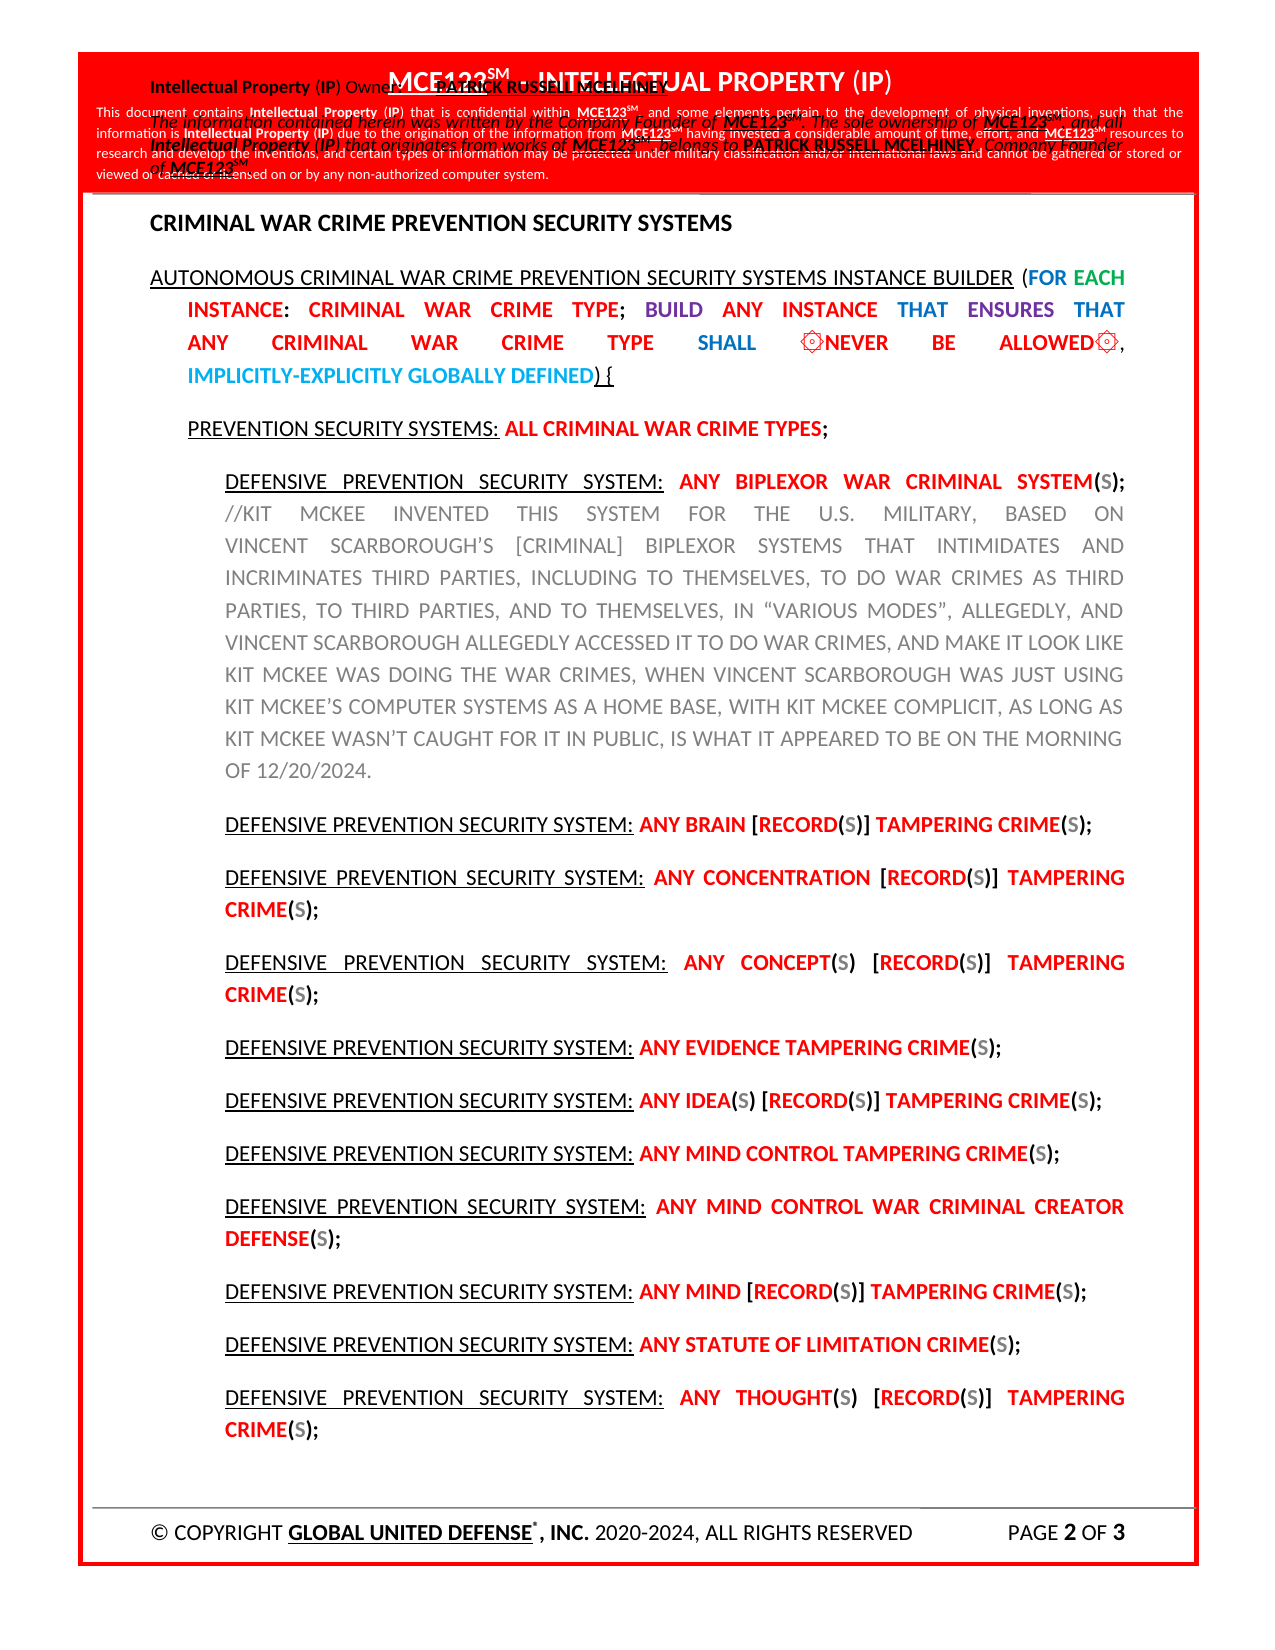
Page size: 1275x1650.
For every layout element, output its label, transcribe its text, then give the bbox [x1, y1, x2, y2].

text DEFENSIVE PREVENTION SECURITY SYSTEM: ANY IDEA(S) [RECORD(S)] TAMPERING CRIME(S); [225, 1086, 1125, 1114]
text DEFENSIVE PREVENTION SECURITY SYSTEM: ANY MIND [RECORD(S)] TAMPERING CRIME(S); [225, 1277, 1125, 1305]
text DEFENSIVE PREVENTION SECURITY SYSTEM: ANY CONCEPT(S) [RECORD(S)] TAMPERING CRIME(S); [225, 948, 1125, 1008]
text DEFENSIVE PREVENTION SECURITY SYSTEM: ANY THOUGHT(S) [RECORD(S)] TAMPERING CRIME(S); [225, 1383, 1125, 1444]
text CRIMINAL WAR CRIME PREVENTION SECURITY SYSTEMS [150, 207, 1125, 238]
text DEFENSIVE PREVENTION SECURITY SYSTEM: ANY BRAIN [RECORD(S)] TAMPERING CRIME(S); [225, 810, 1125, 838]
text DEFENSIVE PREVENTION SECURITY SYSTEM: ANY BIPLEXOR WAR CRIMINAL SYSTEM(S); //KIT MCKEE INVENTED THIS SYSTEM FOR THE U.S. MILITARY, BASED ON VINCENT SCARBOROUGH’S [CRIMINAL] BIPLEXOR SYSTEMS THAT INTIMIDATES AND INCRIMINATES THIRD PARTIES, INCLUDING TO THEMSELVES, TO DO WAR CRIMES AS THIRD PARTIES, TO THIRD PARTIES, AND TO THEMSELVES, IN “VARIOUS MODES”, ALLEGEDLY, AND VINCENT SCARBOROUGH ALLEGEDLY ACCESSED IT TO DO WAR CRIMES, AND MAKE IT LOOK LIKE KIT MCKEE WAS DOING THE WAR CRIMES, WHEN VINCENT SCARBOROUGH WAS JUST USING KIT MCKEE’S COMPUTER SYSTEMS AS A HOME BASE, WITH KIT MCKEE COMPLICIT, AS LONG AS KIT MCKEE WASN’T CAUGHT FOR IT IN PUBLIC, IS WHAT IT APPEARED TO BE ON THE MORNING OF 12/20/2024. [225, 467, 1125, 785]
text AUTONOMOUS CRIMINAL WAR CRIME PREVENTION SECURITY SYSTEMS INSTANCE BUILDER (FOR EACH INSTANCE: CRIMINAL WAR CRIME TYPE; BUILD ANY INSTANCE THAT ENSURES THAT ANY CRIMINAL WAR CRIME TYPE SHALL ۞NEVER BE ALLOWED۞, IMPLICITLY-EXPLICITLY GLOBALLY DEFINED) { [150, 263, 1125, 389]
text DEFENSIVE PREVENTION SECURITY SYSTEM: ANY CONCENTRATION [RECORD(S)] TAMPERING CRIME(S); [225, 863, 1125, 923]
text DEFENSIVE PREVENTION SECURITY SYSTEM: ANY EVIDENCE TAMPERING CRIME(S); [225, 1033, 1125, 1061]
text DEFENSIVE PREVENTION SECURITY SYSTEM: ANY MIND CONTROL WAR CRIMINAL CREATOR DEFENSE(S); [225, 1192, 1125, 1252]
text DEFENSIVE PREVENTION SECURITY SYSTEM: ANY MIND CONTROL TAMPERING CRIME(S); [225, 1139, 1125, 1167]
text DEFENSIVE PREVENTION SECURITY SYSTEM: ANY STATUTE OF LIMITATION CRIME(S); [225, 1330, 1125, 1358]
text PREVENTION SECURITY SYSTEMS: ALL CRIMINAL WAR CRIME TYPES; [187, 414, 1125, 442]
